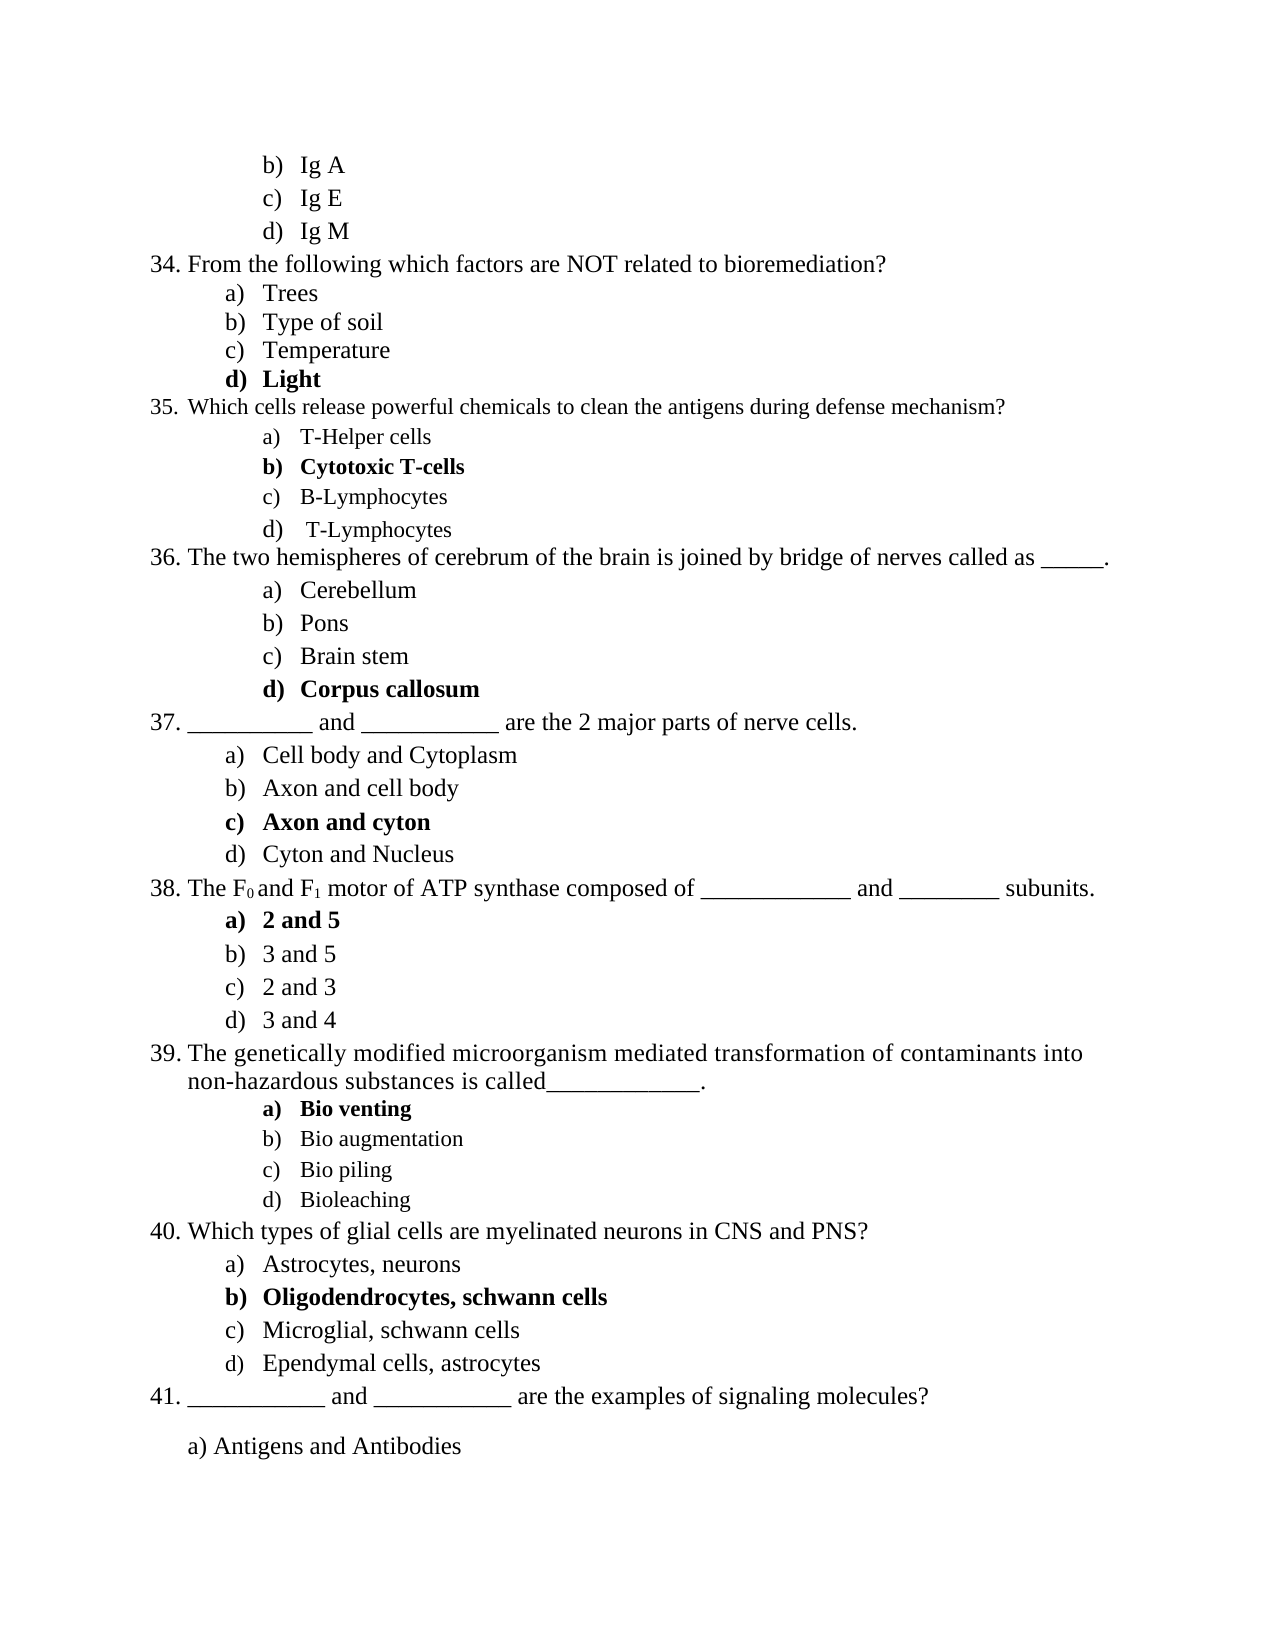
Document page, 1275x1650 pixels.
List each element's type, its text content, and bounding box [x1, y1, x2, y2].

list Which cells release powerful chemicals to clean the antigens during defense mechanism? [150, 393, 1125, 419]
list B-Lymphocytes [262, 483, 1125, 510]
list Ependymal cells, astrocytes [225, 1348, 1125, 1377]
list Microglial, schwann cells [225, 1315, 1125, 1344]
list Ig A [262, 150, 1125, 179]
list Pons [262, 608, 1125, 637]
list Oligodendrocytes, schwann cells [225, 1282, 1125, 1311]
list Bio augmentation [262, 1125, 1125, 1152]
list Which types of glial cells are myelinated neurons in CNS and PNS? [150, 1216, 1125, 1245]
text a) Antigens and Antibodies [150, 1431, 1125, 1459]
list Cyton and Nucleus [225, 839, 1125, 868]
list Light [225, 364, 1125, 393]
list __________ and ___________ are the 2 major parts of nerve cells. [150, 707, 1125, 736]
list Cytotoxic T-cells [262, 453, 1125, 479]
list T-Helper cells [262, 423, 1125, 449]
list The two hemispheres of cerebrum of the brain is joined by bridge of nerves called as _____. [150, 542, 1125, 571]
list Axon and cell body [225, 773, 1125, 802]
list Cell body and Cytoplasm [225, 741, 1125, 769]
list Ig E [262, 183, 1125, 212]
list 3 and 4 [225, 1005, 1125, 1033]
list Bio piling [262, 1156, 1125, 1182]
list Cerebellum [262, 575, 1125, 604]
list 3 and 5 [225, 939, 1125, 967]
list The F0 and F1 motor of ATP synthase composed of ____________ and ________ subunits. [150, 873, 1125, 901]
list T-Lymphocytes [262, 514, 1125, 542]
list Bio venting [262, 1095, 1125, 1122]
list Brain stem [262, 641, 1125, 670]
list Bioleaching [262, 1186, 1125, 1212]
list 2 and 3 [225, 972, 1125, 1000]
list Temperature [225, 335, 1125, 364]
list 2 and 5 [225, 906, 1125, 934]
list Trees [225, 278, 1125, 307]
list Astrocytes, neurons [225, 1249, 1125, 1278]
list Type of soil [225, 307, 1125, 335]
list Corpus callosum [262, 674, 1125, 703]
list Ig M [262, 216, 1125, 245]
list Axon and cyton [225, 807, 1125, 835]
list From the following which factors are NOT related to bioremediation? [150, 249, 1125, 278]
list The genetically modified microorganism mediated transformation of contaminants into non-hazardous substances is called____________. [150, 1038, 1125, 1095]
list ___________ and ___________ are the examples of signaling molecules? [150, 1381, 1125, 1410]
